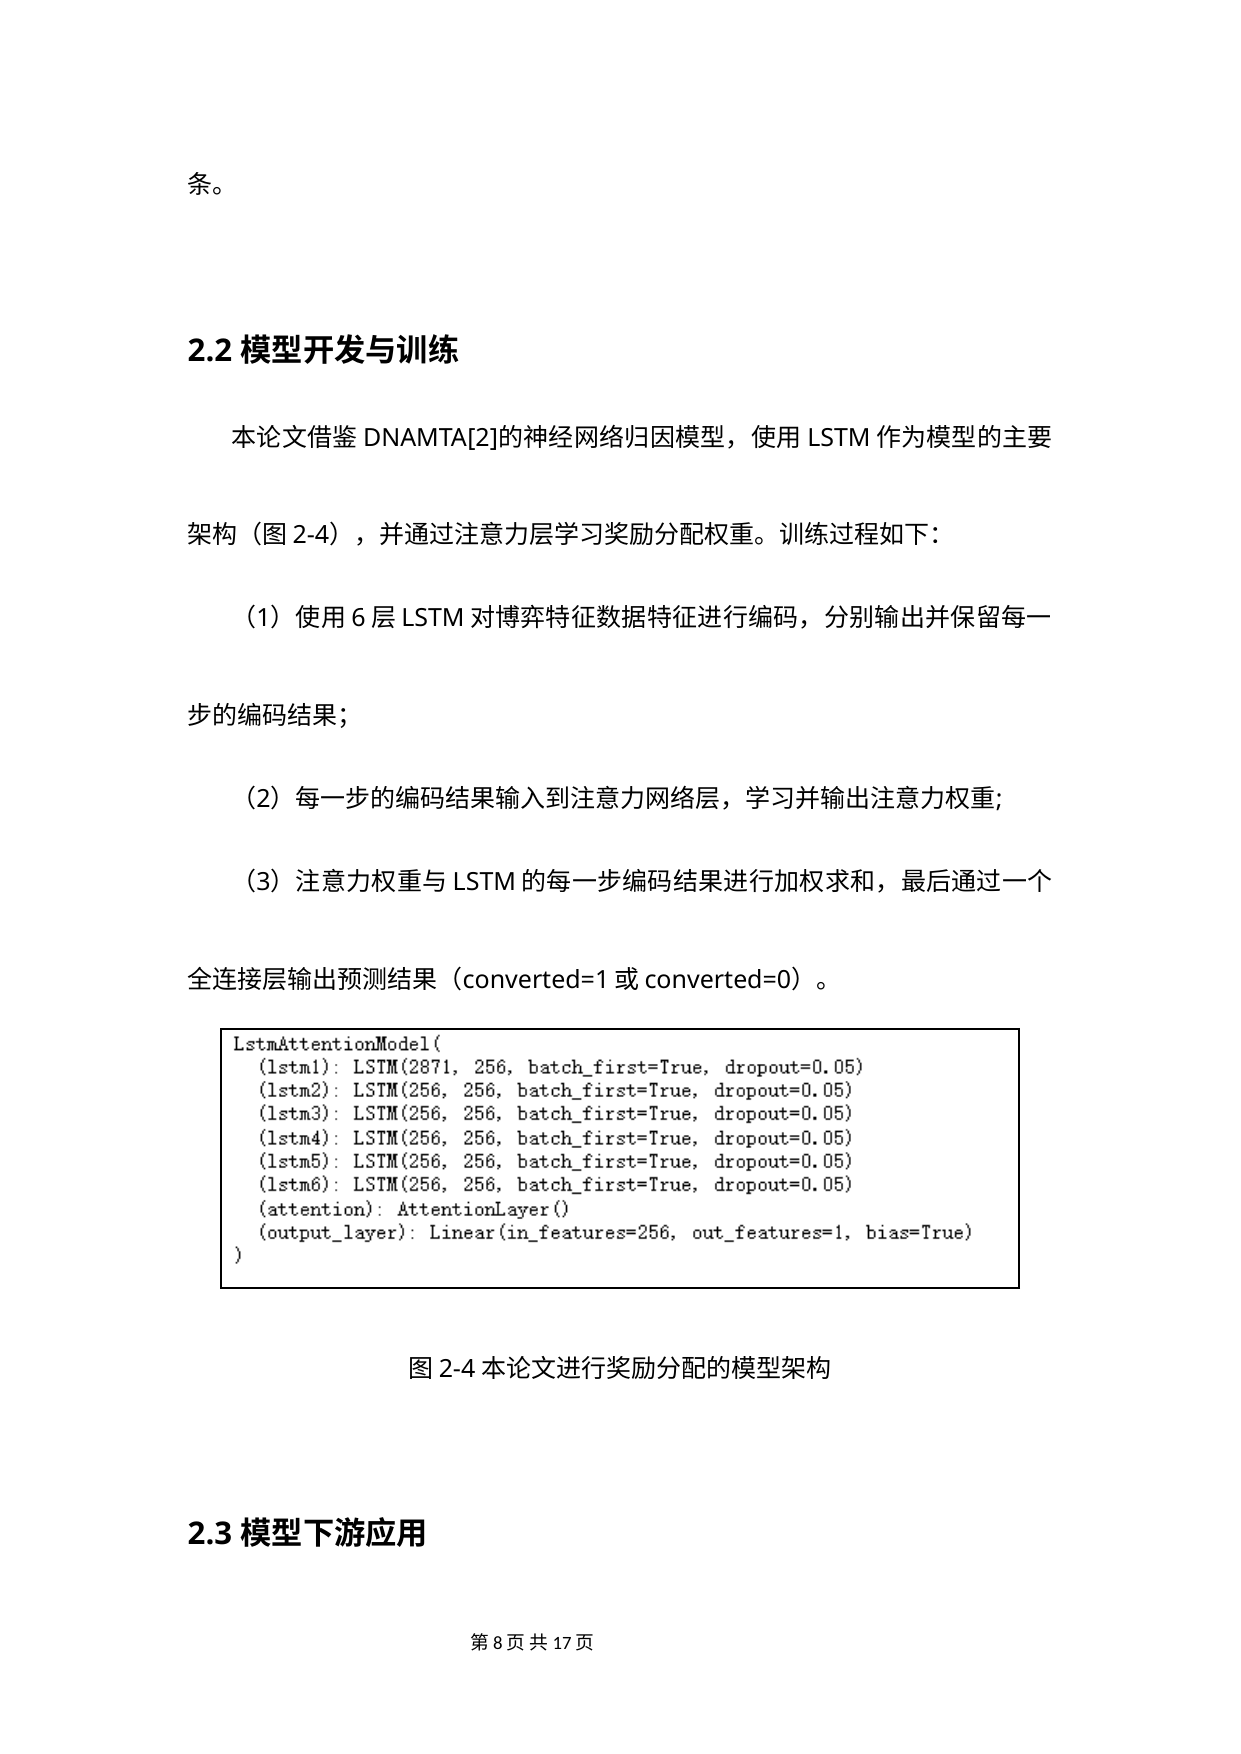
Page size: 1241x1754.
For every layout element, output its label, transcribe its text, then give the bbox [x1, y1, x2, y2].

list 每一步的编码结果输入到注意力网络层，学习并输出注意力权重; [187, 764, 1053, 829]
list 模型下游应用 [187, 1499, 1053, 1564]
list 模型开发与训练 [187, 315, 1053, 380]
list 使用6层LSTM对博弈特征数据特征进行编码，分别输出并保留每一步的编码结果； [187, 583, 1053, 746]
list 图2-4 本论文进行奖励分配的模型架构 [187, 1334, 1053, 1399]
list 本论文借鉴DNAMTA[2]的神经网络归因模型，使用LSTM作为模型的主要架构（图2-4），并通过注意力层学习奖励分配权重。训练过程如下： [187, 403, 1053, 565]
list 注意力权重与LSTM的每一步编码结果进行加权求和，最后通过一个全连接层输出预测结果（converted=1或converted=0）。 [187, 847, 1053, 1010]
picture [222, 1030, 1018, 1287]
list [187, 150, 1053, 215]
